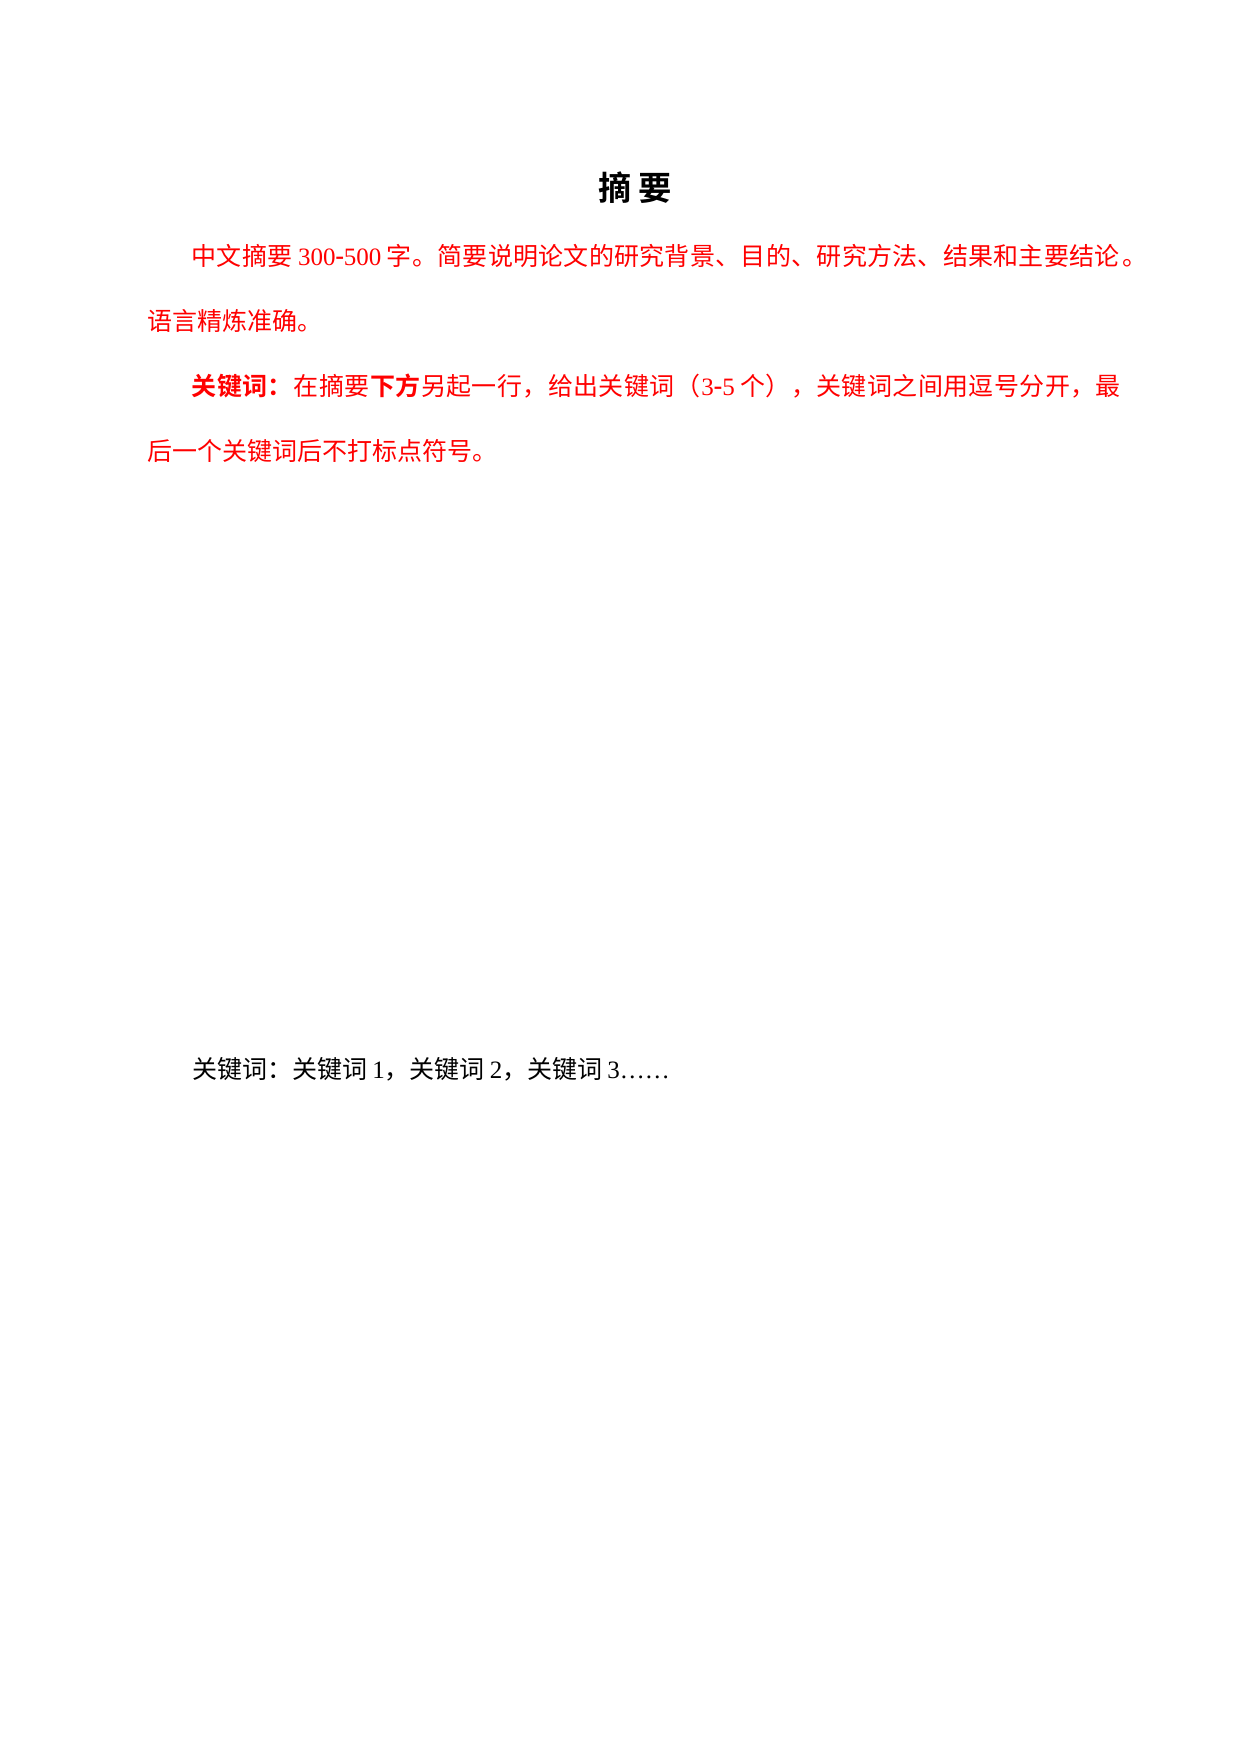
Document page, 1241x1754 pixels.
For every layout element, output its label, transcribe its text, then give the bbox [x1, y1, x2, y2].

text 中文摘要300500字。简要说明论文的研究背景、目的、研究方法、结果和主要结论。语言精炼准确。 [148, 222, 1122, 352]
text 关键词：在摘要下方另起一行，给出关键词（35个），关键词之间用逗号分开，最后一个关键词后不打标点符号。 [148, 352, 1122, 482]
text 关键词：关键词1，关键词2，关键词3…… [148, 1035, 1122, 1100]
text 摘 要 [148, 162, 1122, 210]
